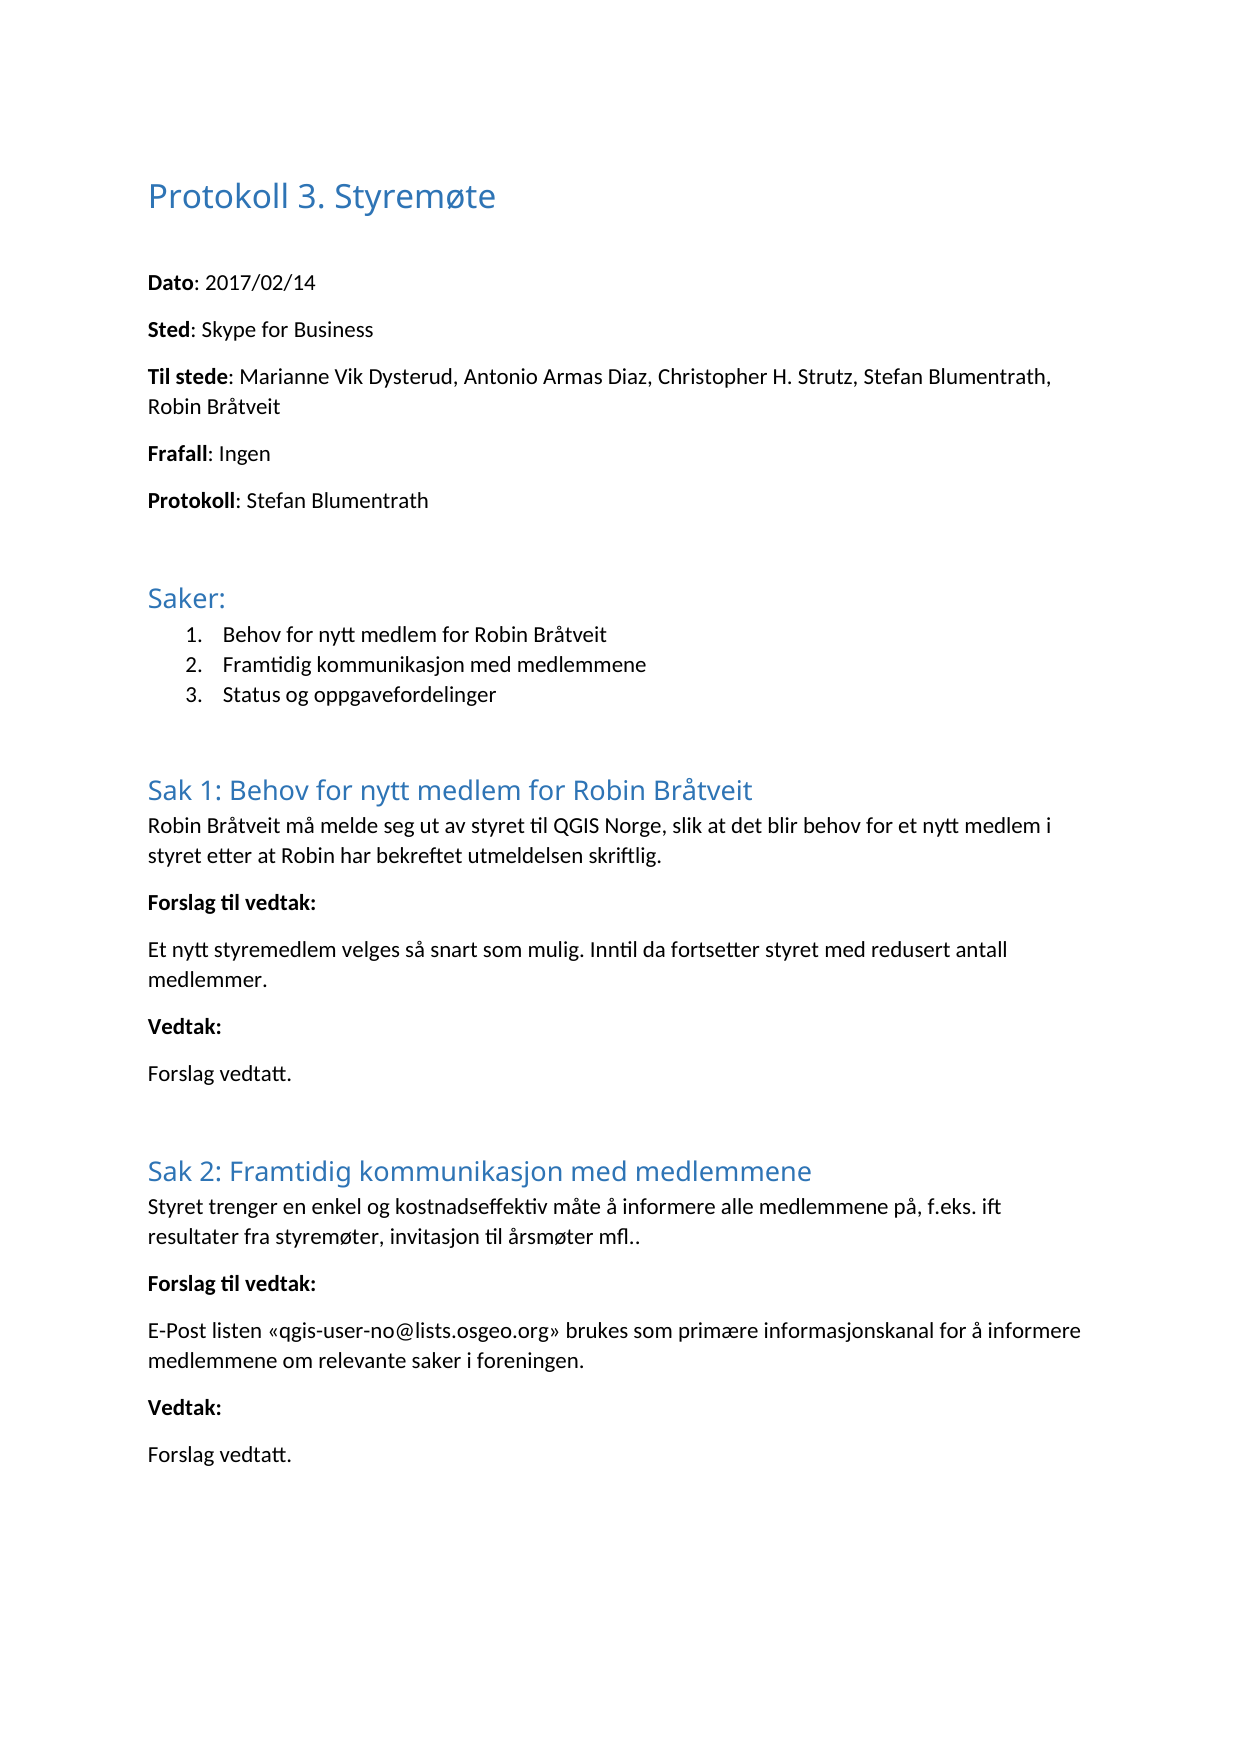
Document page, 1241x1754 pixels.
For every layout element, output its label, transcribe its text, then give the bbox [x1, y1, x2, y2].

text Dato: 2017/02/14 [148, 268, 1093, 296]
text Forslag vedtatt. [148, 1440, 1093, 1468]
text E-Post listen «qgis-user-no@lists.osgeo.org» brukes som primære informasjonskanal for å informere medlemmene om relevante saker i foreningen. [148, 1316, 1093, 1374]
list Behov for nytt medlem for Robin Bråtveit [185, 620, 1093, 648]
text Frafall: Ingen [148, 439, 1093, 467]
subtitle Sak 2: Framtidig kommunikasjon med medlemmene [148, 1152, 1093, 1189]
text Til stede: Marianne Vik Dysterud, Antonio Armas Diaz, Christopher H. Strutz, Stefan Blumentrath, Robin Bråtveit [148, 362, 1093, 420]
text Et nytt styremedlem velges så snart som mulig. Inntil da fortsetter styret med redusert antall medlemmer. [148, 935, 1093, 993]
text Styret trenger en enkel og kostnadseffektiv måte å informere alle medlemmene på, f.eks. ift resultater fra styremøter, invitasjon til årsmøter mfl.. [148, 1192, 1093, 1250]
text Robin Bråtveit må melde seg ut av styret til QGIS Norge, slik at det blir behov for et nytt medlem i styret etter at Robin har bekreftet utmeldelsen skriftlig. [148, 811, 1093, 869]
text Forslag vedtatt. [148, 1059, 1093, 1087]
text Forslag til vedtak: [148, 888, 1093, 916]
text Protokoll: Stefan Blumentrath [148, 486, 1093, 514]
text Sted: Skype for Business [148, 315, 1093, 343]
subtitle Sak 1: Behov for nytt medlem for Robin Bråtveit [148, 771, 1093, 808]
text Forslag til vedtak: [148, 1269, 1093, 1297]
text Vedtak: [148, 1393, 1093, 1421]
list Status og oppgavefordelinger [185, 680, 1093, 708]
list Framtidig kommunikasjon med medlemmene [185, 650, 1093, 678]
text Vedtak: [148, 1012, 1093, 1040]
subtitle Saker: [148, 580, 1093, 617]
subtitle Protokoll 3. Styremøte [148, 173, 1093, 218]
